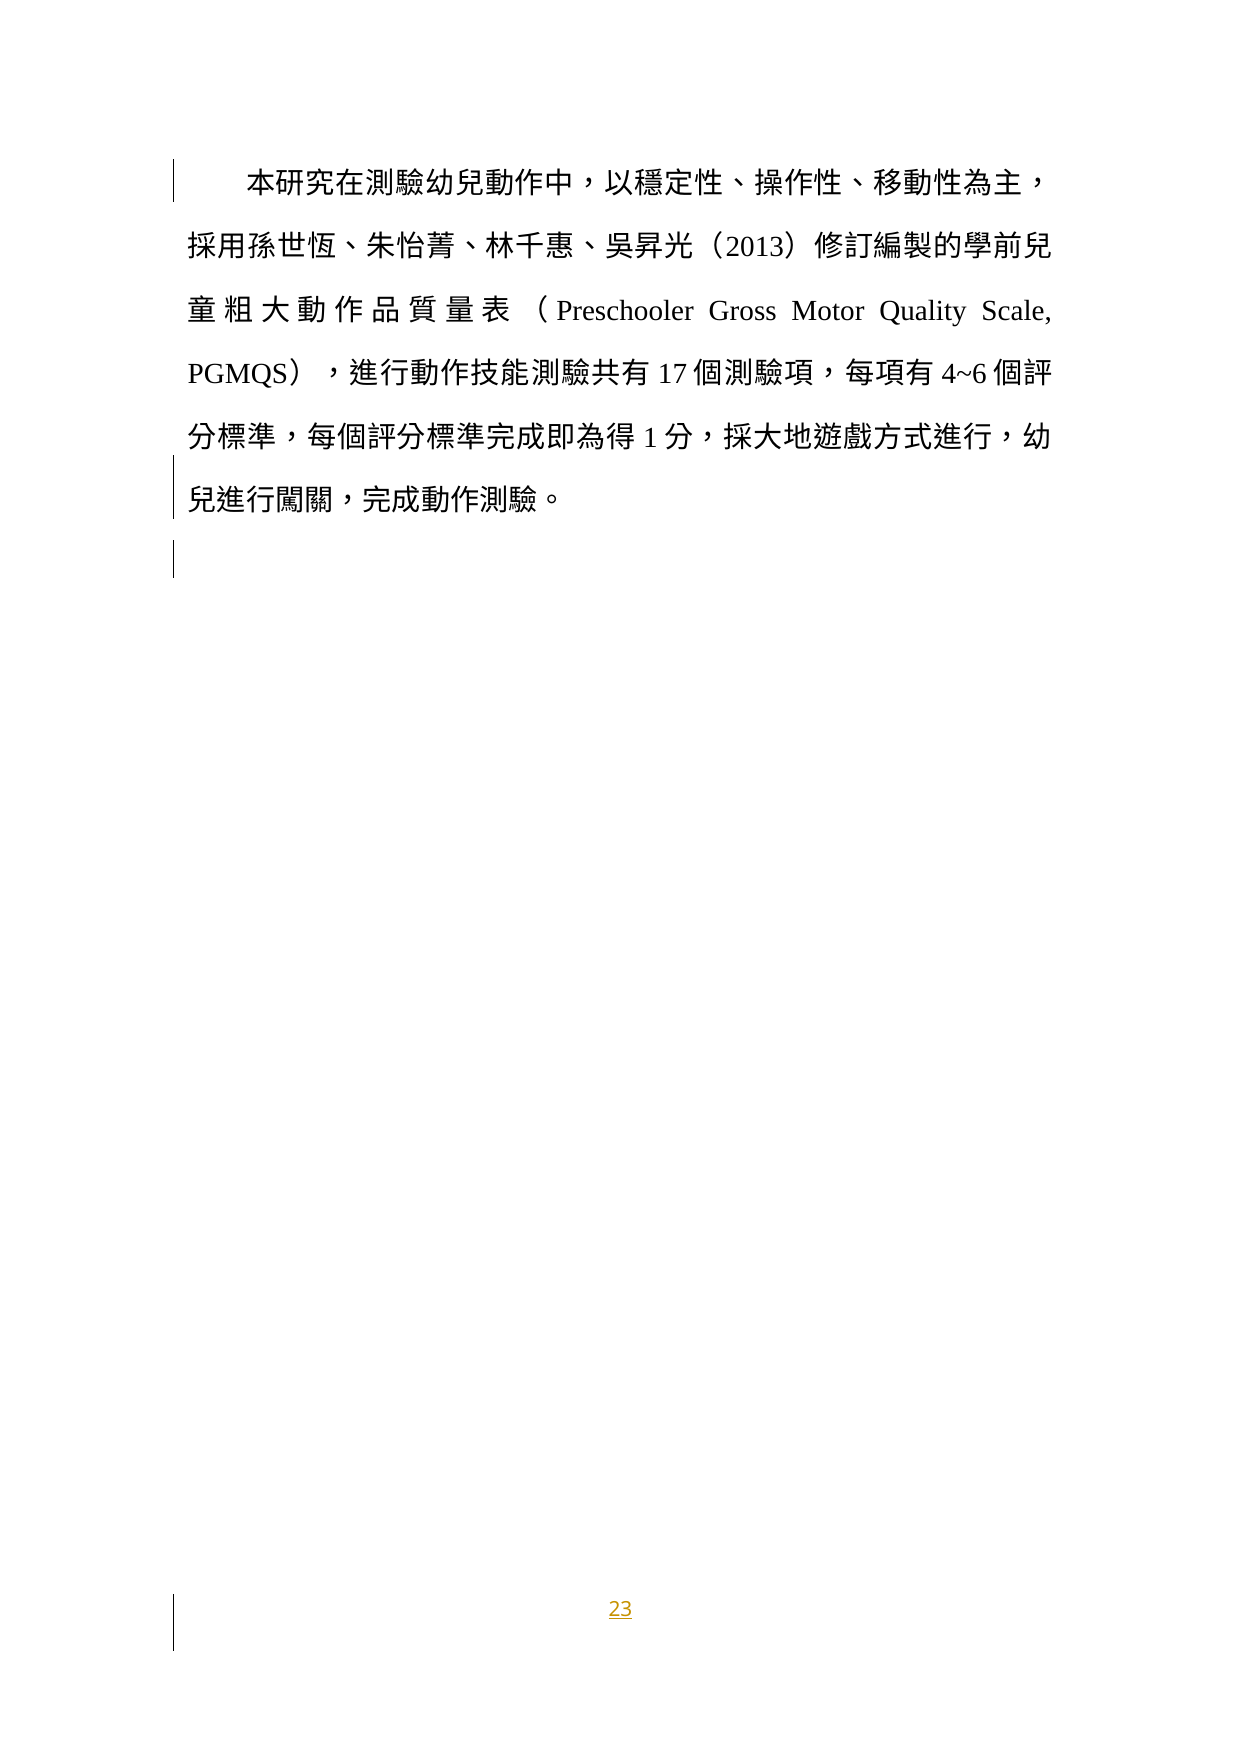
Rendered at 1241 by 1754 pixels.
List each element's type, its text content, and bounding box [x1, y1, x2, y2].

text 本研究在測驗幼兒動作中，以穩定性、操作性、移動性為主，採用孫世恆、朱怡菁、林千惠、吳昇光（2013）修訂編製的學前兒童粗大動作品質量表（Preschooler Gross Motor Quality Scale, PGMQS），進行動作技能測驗共有17個測驗項，每項有4~6個評分標準，每個評分標準完成即為得1分，採大地遊戲方式進行，幼兒進行闖關，完成動作測驗。 [187, 159, 1053, 519]
